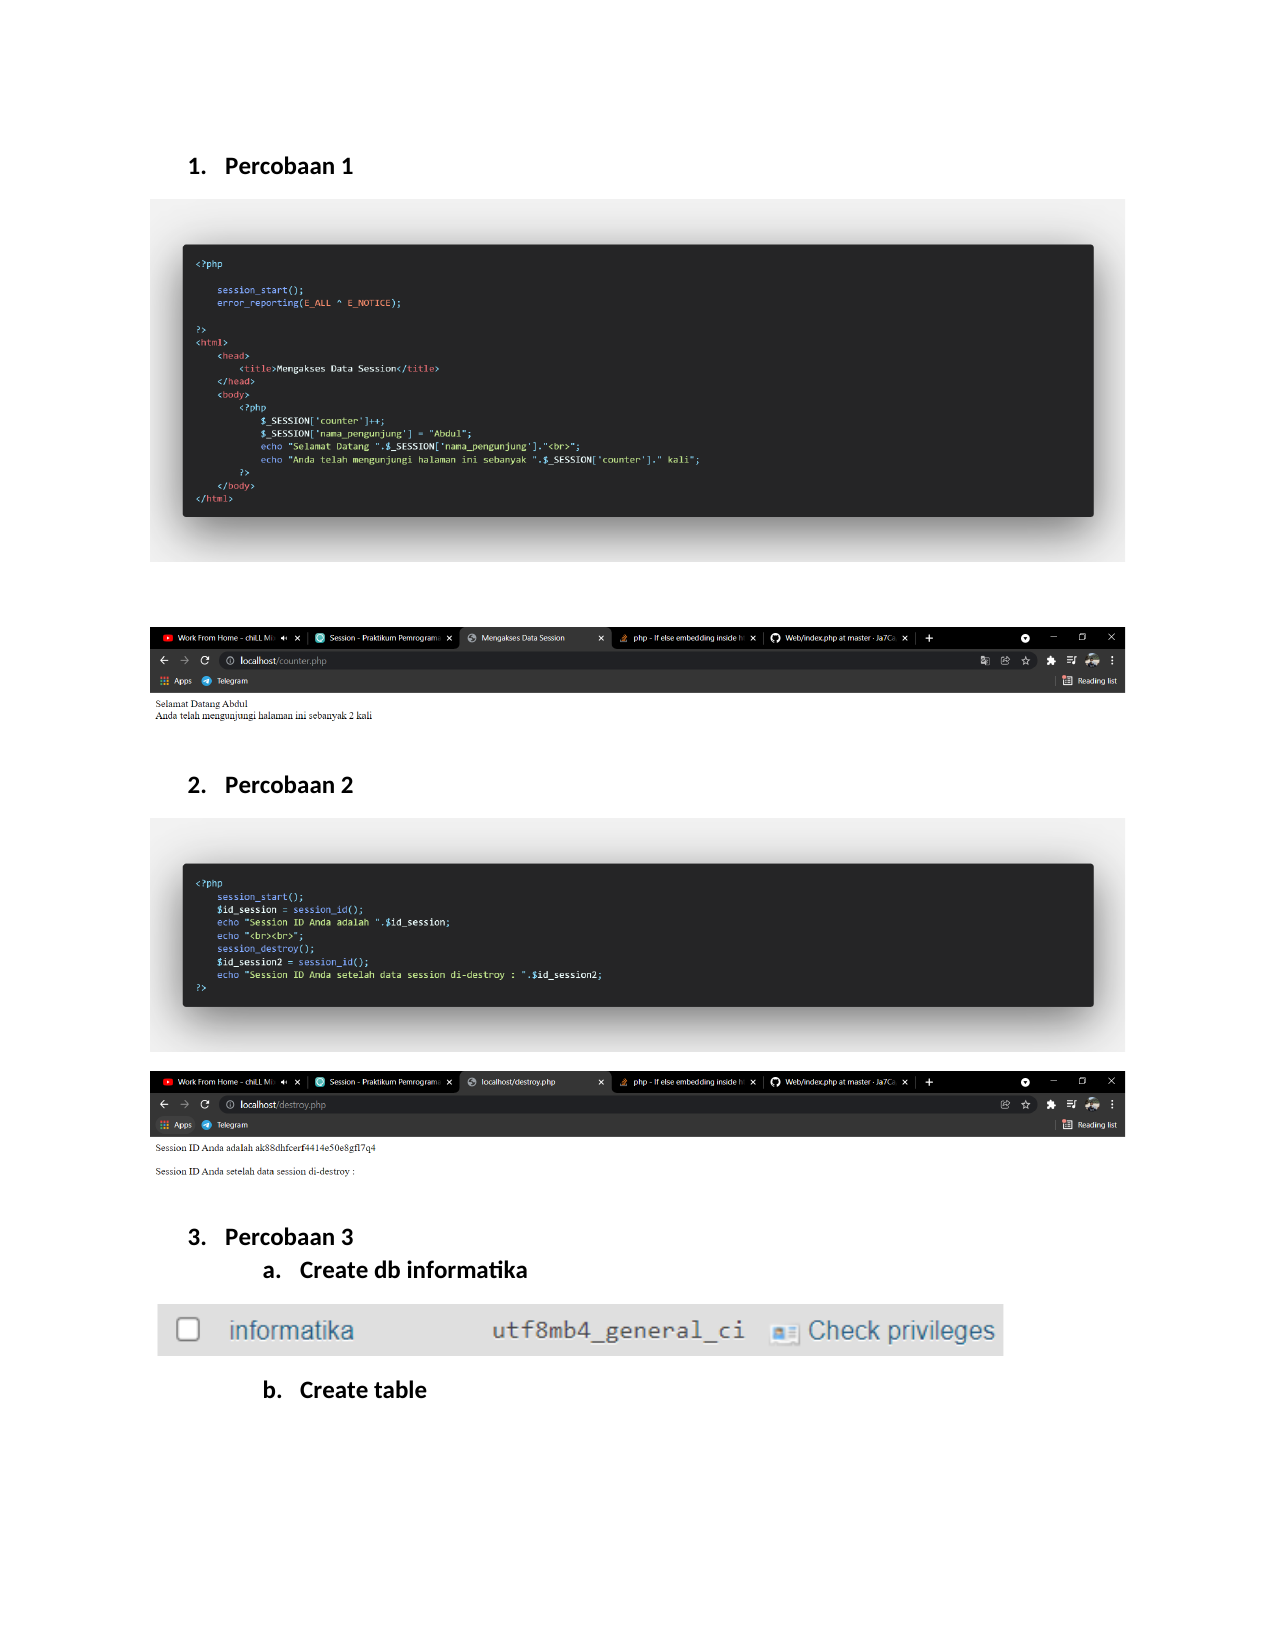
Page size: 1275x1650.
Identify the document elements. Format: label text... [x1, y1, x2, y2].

list Create db informatika [262, 1254, 1125, 1285]
list Percobaan 1 [187, 150, 1125, 181]
picture [150, 1304, 1013, 1356]
list Percobaan 3 [187, 1222, 1125, 1252]
list Percobaan 2 [187, 769, 1125, 799]
list Create table [262, 1374, 1125, 1405]
picture [150, 1070, 1125, 1203]
picture [150, 199, 1125, 562]
picture [150, 627, 1125, 751]
picture [150, 818, 1125, 1052]
